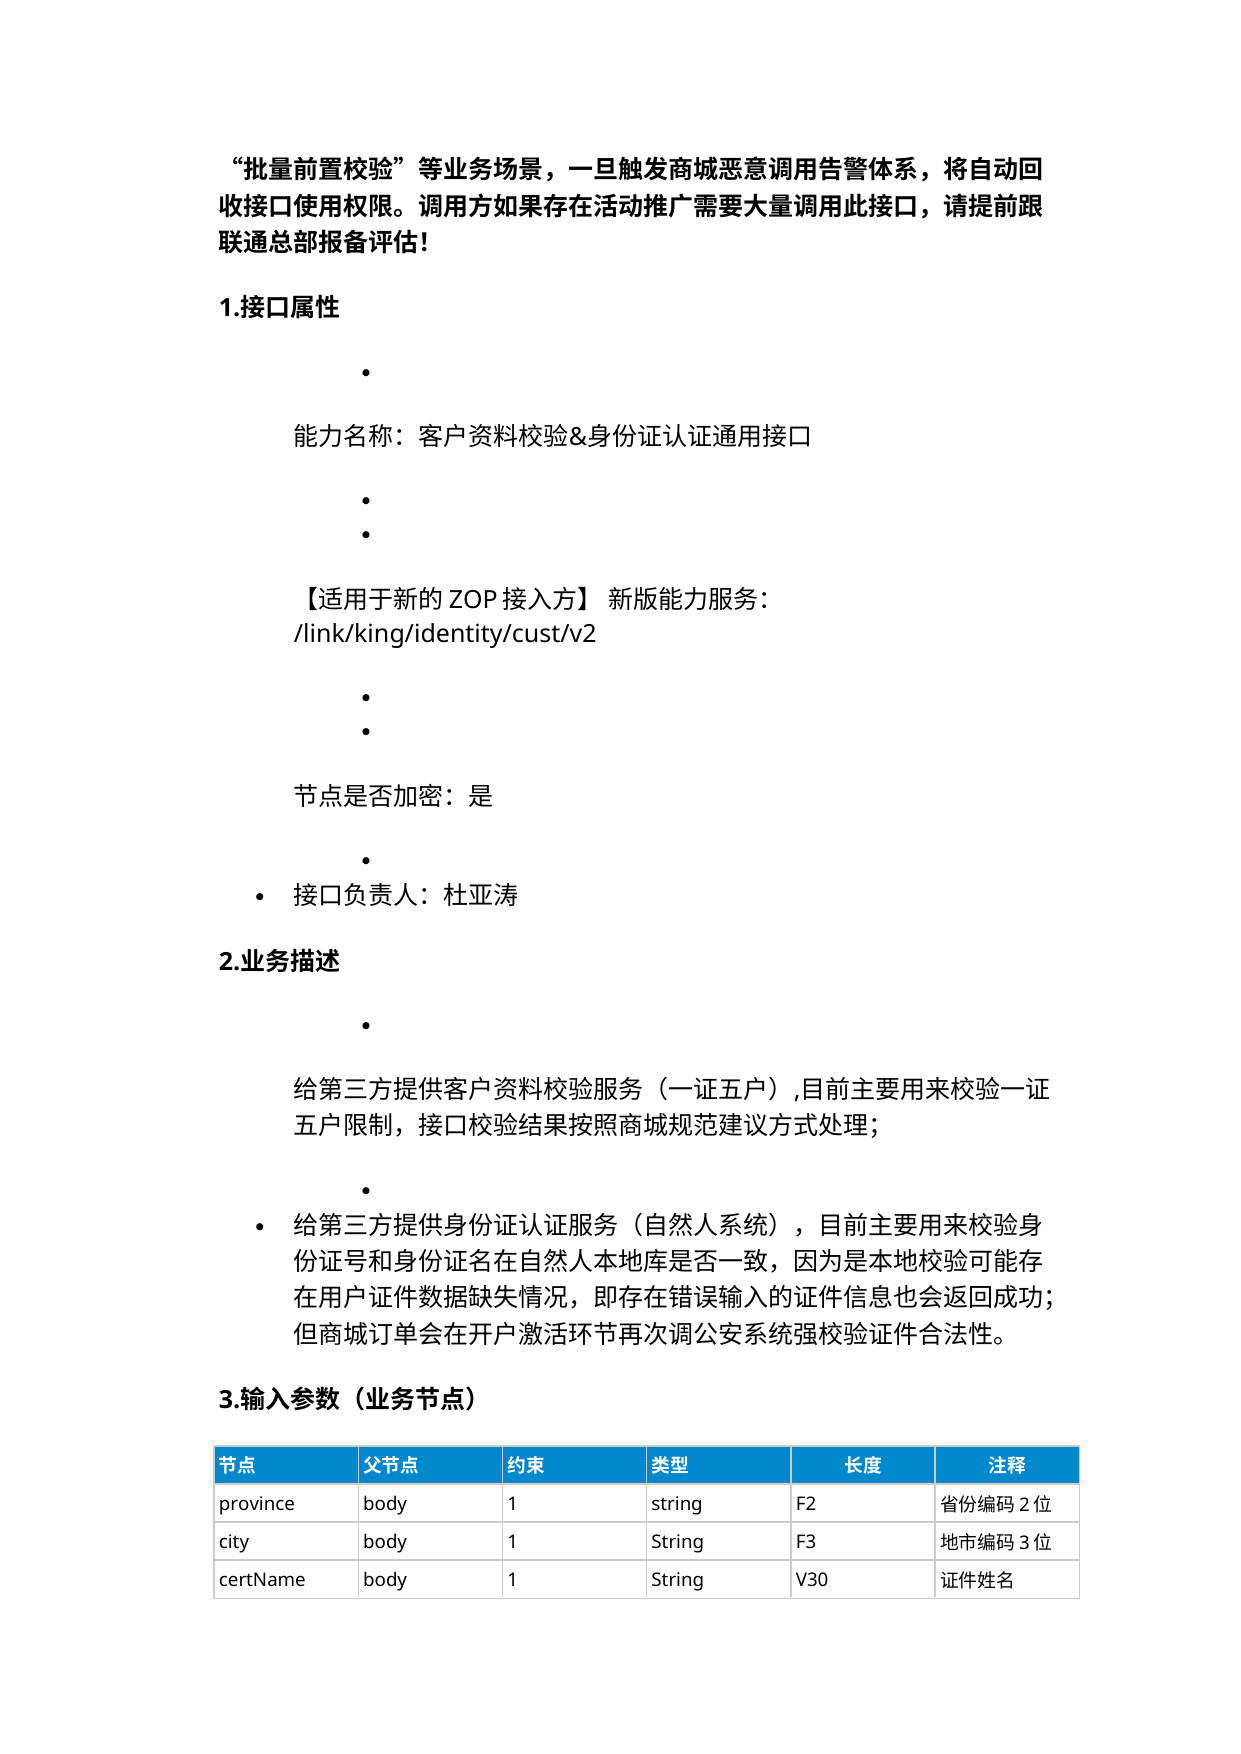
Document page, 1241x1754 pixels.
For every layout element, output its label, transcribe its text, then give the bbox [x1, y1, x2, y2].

table_cell String [647, 1561, 790, 1597]
table_cell 1 [503, 1485, 646, 1521]
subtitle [219, 150, 1053, 259]
table_header 节点 [215, 1447, 358, 1483]
table_cell 1 [503, 1561, 646, 1597]
table_header 约束 [503, 1447, 646, 1483]
subtitle 2.业务描述 [219, 941, 1053, 977]
table_cell body [359, 1523, 502, 1559]
table_cell 省份编码 2位 [936, 1485, 1079, 1521]
table_header 父节点 [359, 1447, 502, 1483]
table_cell certName [215, 1561, 358, 1597]
table_cell city [215, 1523, 358, 1559]
table_header 长度 [792, 1447, 934, 1483]
table_cell F2 [792, 1485, 934, 1521]
table_cell body [359, 1485, 502, 1521]
list 给第三方提供身份证认证服务（自然人系统），目前主要用来校验身份证号和身份证名在自然人本地库是否一致，因为是本地校验可能存在用户证件数据缺失情况，即存在错误输入的证件信息也会返回成功；但商城订单会在开户激活环节再次调公安系统强校验证件合法性。 [256, 1205, 1053, 1350]
table_cell string [647, 1485, 790, 1521]
text 节点是否加密：是 [294, 776, 1053, 812]
text 给第三方提供客户资料校验服务（一证五户）,目前主要用来校验一证五户限制，接口校验结果按照商城规范建议方式处理； [294, 1069, 1053, 1142]
table_cell String [647, 1523, 790, 1559]
table_cell 证件姓名 [936, 1561, 1079, 1597]
text 能力名称：客户资料校验&身份证认证通用接口 [294, 417, 1053, 453]
table_cell province [215, 1485, 358, 1521]
text 【适用于新的ZOP接入方】 新版能力服务：/link/king/identity/cust/v2 [294, 579, 1053, 649]
table_cell 1 [503, 1523, 646, 1559]
list 接口负责人：杜亚涛 [256, 876, 1053, 912]
table_cell V30 [792, 1561, 934, 1597]
table_cell F3 [792, 1523, 934, 1559]
table_header 注释 [936, 1447, 1079, 1483]
table_cell 地市编码 3位 [936, 1523, 1079, 1559]
table_header 类型 [647, 1447, 790, 1483]
subtitle 1.接口属性 [219, 288, 1053, 324]
table_cell body [359, 1561, 502, 1597]
subtitle 3.输入参数（业务节点） [219, 1379, 1053, 1416]
